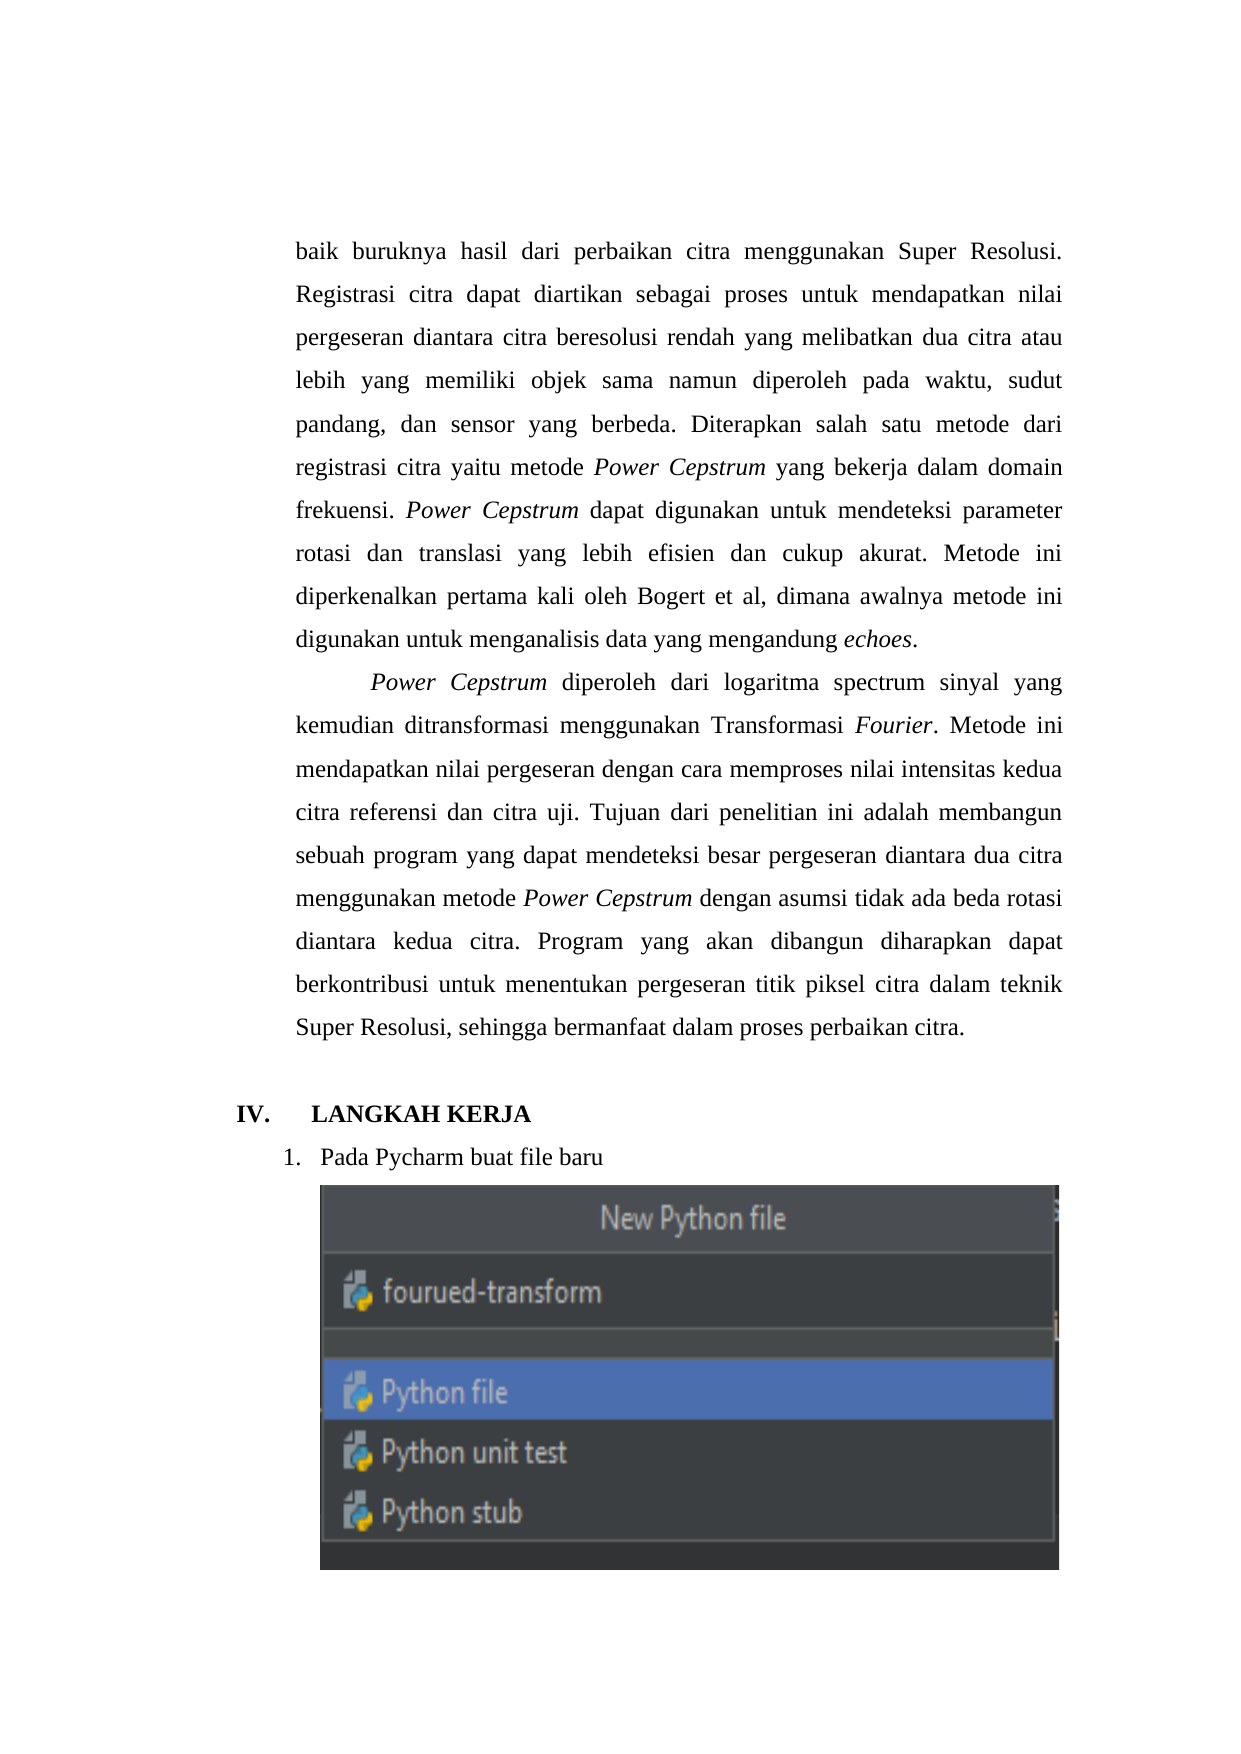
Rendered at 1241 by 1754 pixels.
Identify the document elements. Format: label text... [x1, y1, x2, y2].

list LANGKAH KERJA [236, 1099, 1063, 1127]
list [295, 236, 1063, 653]
list Power Cepstrum diperoleh dari logaritma spectrum sinyal yang kemudian ditransformasi menggunakan Transformasi Fourier. Metode ini mendapatkan nilai pergeseran dengan cara memproses nilai intensitas kedua citra referensi dan citra uji. Tujuan dari penelitian ini adalah membangun sebuah program yang dapat mendeteksi besar pergeseran diantara dua citra menggunakan metode Power Cepstrum dengan asumsi tidak ada beda rotasi diantara kedua citra. Program yang akan dibangun diharapkan dapat berkontribusi untuk menentukan pergeseran titik piksel citra dalam teknik Super Resolusi, sehingga bermanfaat dalam proses perbaikan citra. [295, 667, 1063, 1041]
list Pada Pycharm buat file baru [283, 1142, 1063, 1171]
picture [320, 1185, 1060, 1570]
